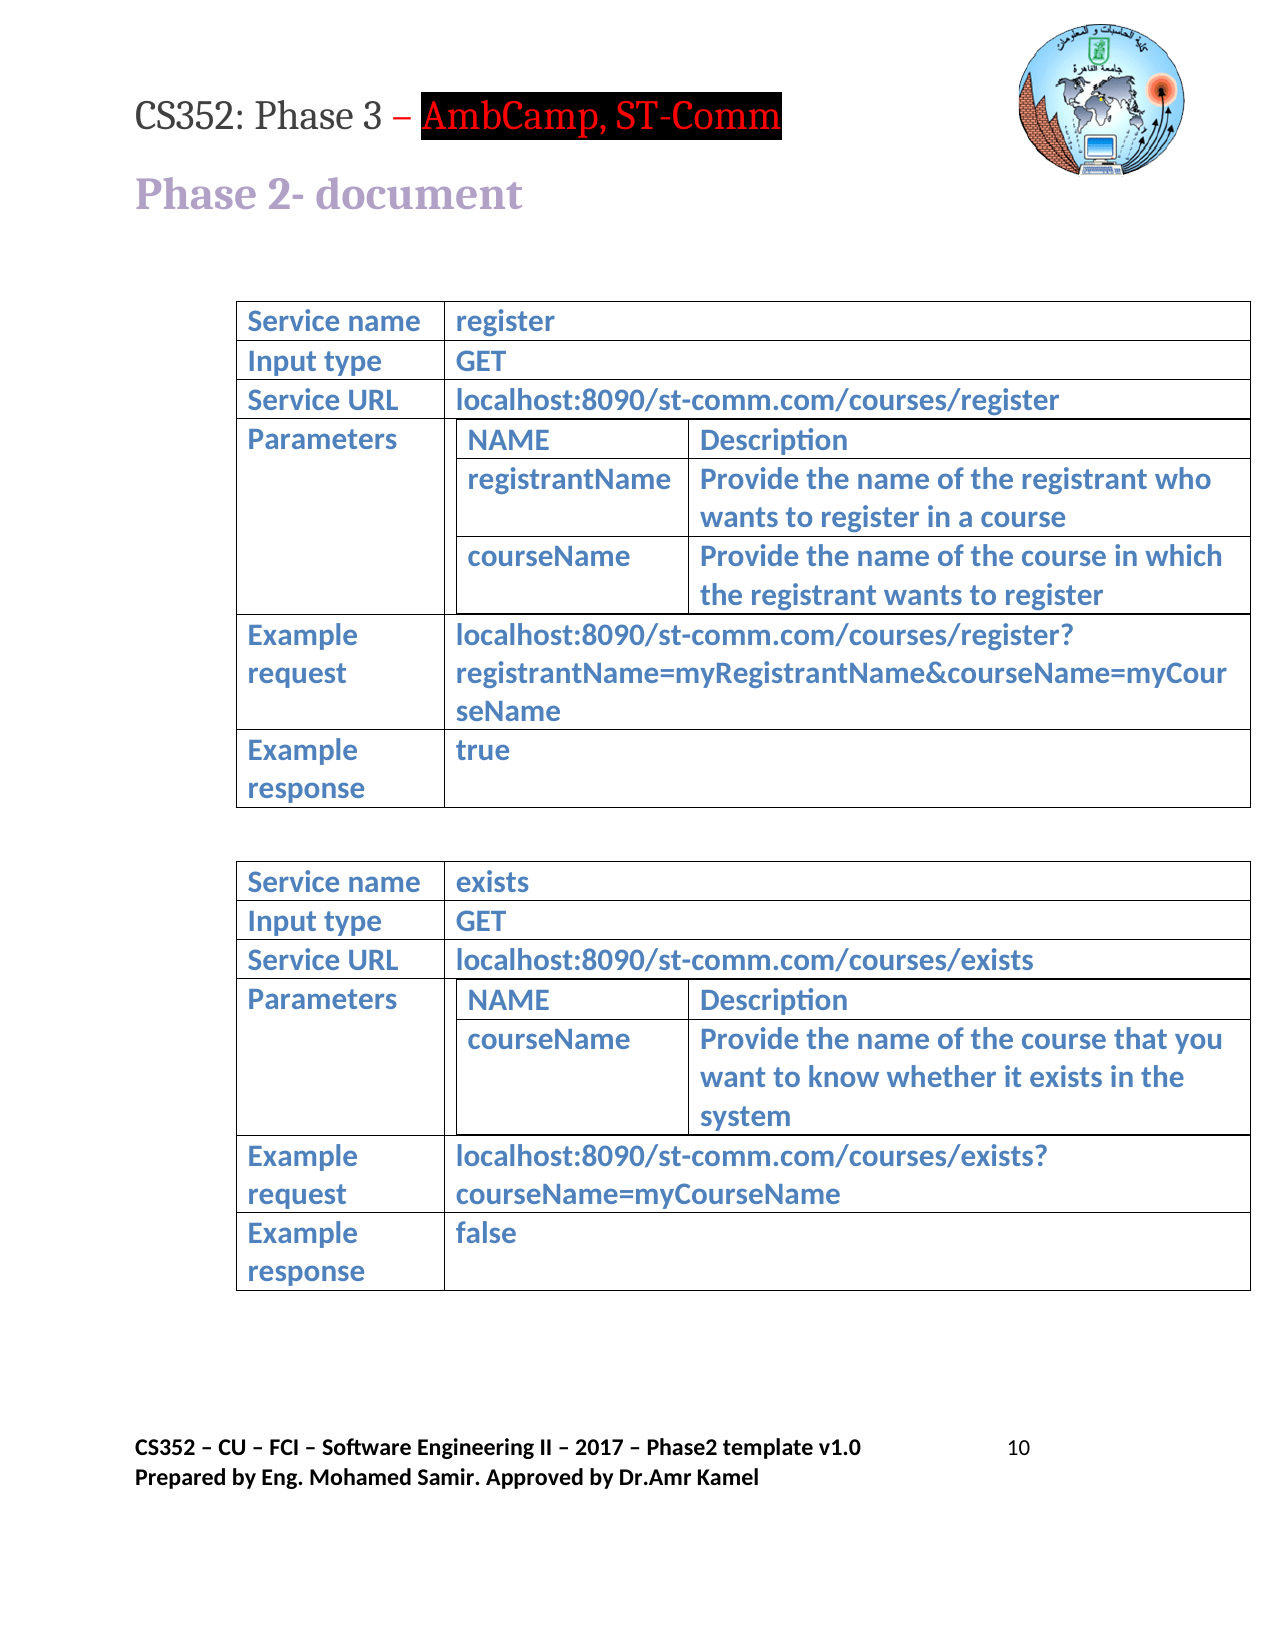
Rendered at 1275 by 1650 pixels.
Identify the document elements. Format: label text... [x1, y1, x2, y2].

table_cell Example response [237, 730, 444, 807]
table_cell [689, 420, 1250, 458]
table_cell [689, 459, 1250, 536]
table_cell localhost:8090/st-comm.com/courses/exists [445, 940, 1250, 978]
table_cell Parameters [237, 419, 444, 614]
table_cell localhost:8090/st-comm.com/courses/exists?courseName=myCourseName [445, 1136, 1250, 1212]
table_cell false [445, 1213, 1250, 1289]
table_cell [457, 459, 688, 536]
table_cell [457, 1020, 688, 1134]
table_cell true [445, 730, 1250, 807]
table_cell Example request [237, 615, 444, 729]
table_cell localhost:8090/st-comm.com/courses/register?registrantName=myRegistrantName&courseName=myCourseName [445, 615, 1250, 729]
table_header register [445, 302, 1250, 340]
table_header exists [445, 862, 1250, 900]
table_cell [689, 980, 1250, 1019]
table_header Service name [237, 862, 444, 900]
table_cell Service URL [237, 940, 444, 978]
table_cell localhost:8090/st-comm.com/courses/register [445, 380, 1250, 418]
table_cell Service URL [237, 380, 444, 418]
table_cell [689, 537, 1250, 613]
table_cell [457, 420, 688, 458]
table_cell [445, 979, 456, 1135]
table_cell Example request [237, 1136, 444, 1212]
table_cell Example response [237, 1213, 444, 1289]
table_cell Input type [237, 341, 444, 379]
table_cell GET [445, 901, 1250, 939]
table_cell [457, 980, 688, 1019]
picture [1018, 24, 1186, 180]
table_cell GET [445, 341, 1250, 379]
table_cell [457, 537, 688, 613]
table_cell [445, 419, 456, 614]
table_cell Parameters [237, 979, 444, 1135]
table_cell [689, 1020, 1250, 1134]
table_header Service name [237, 302, 444, 340]
table_cell Input type [237, 901, 444, 939]
